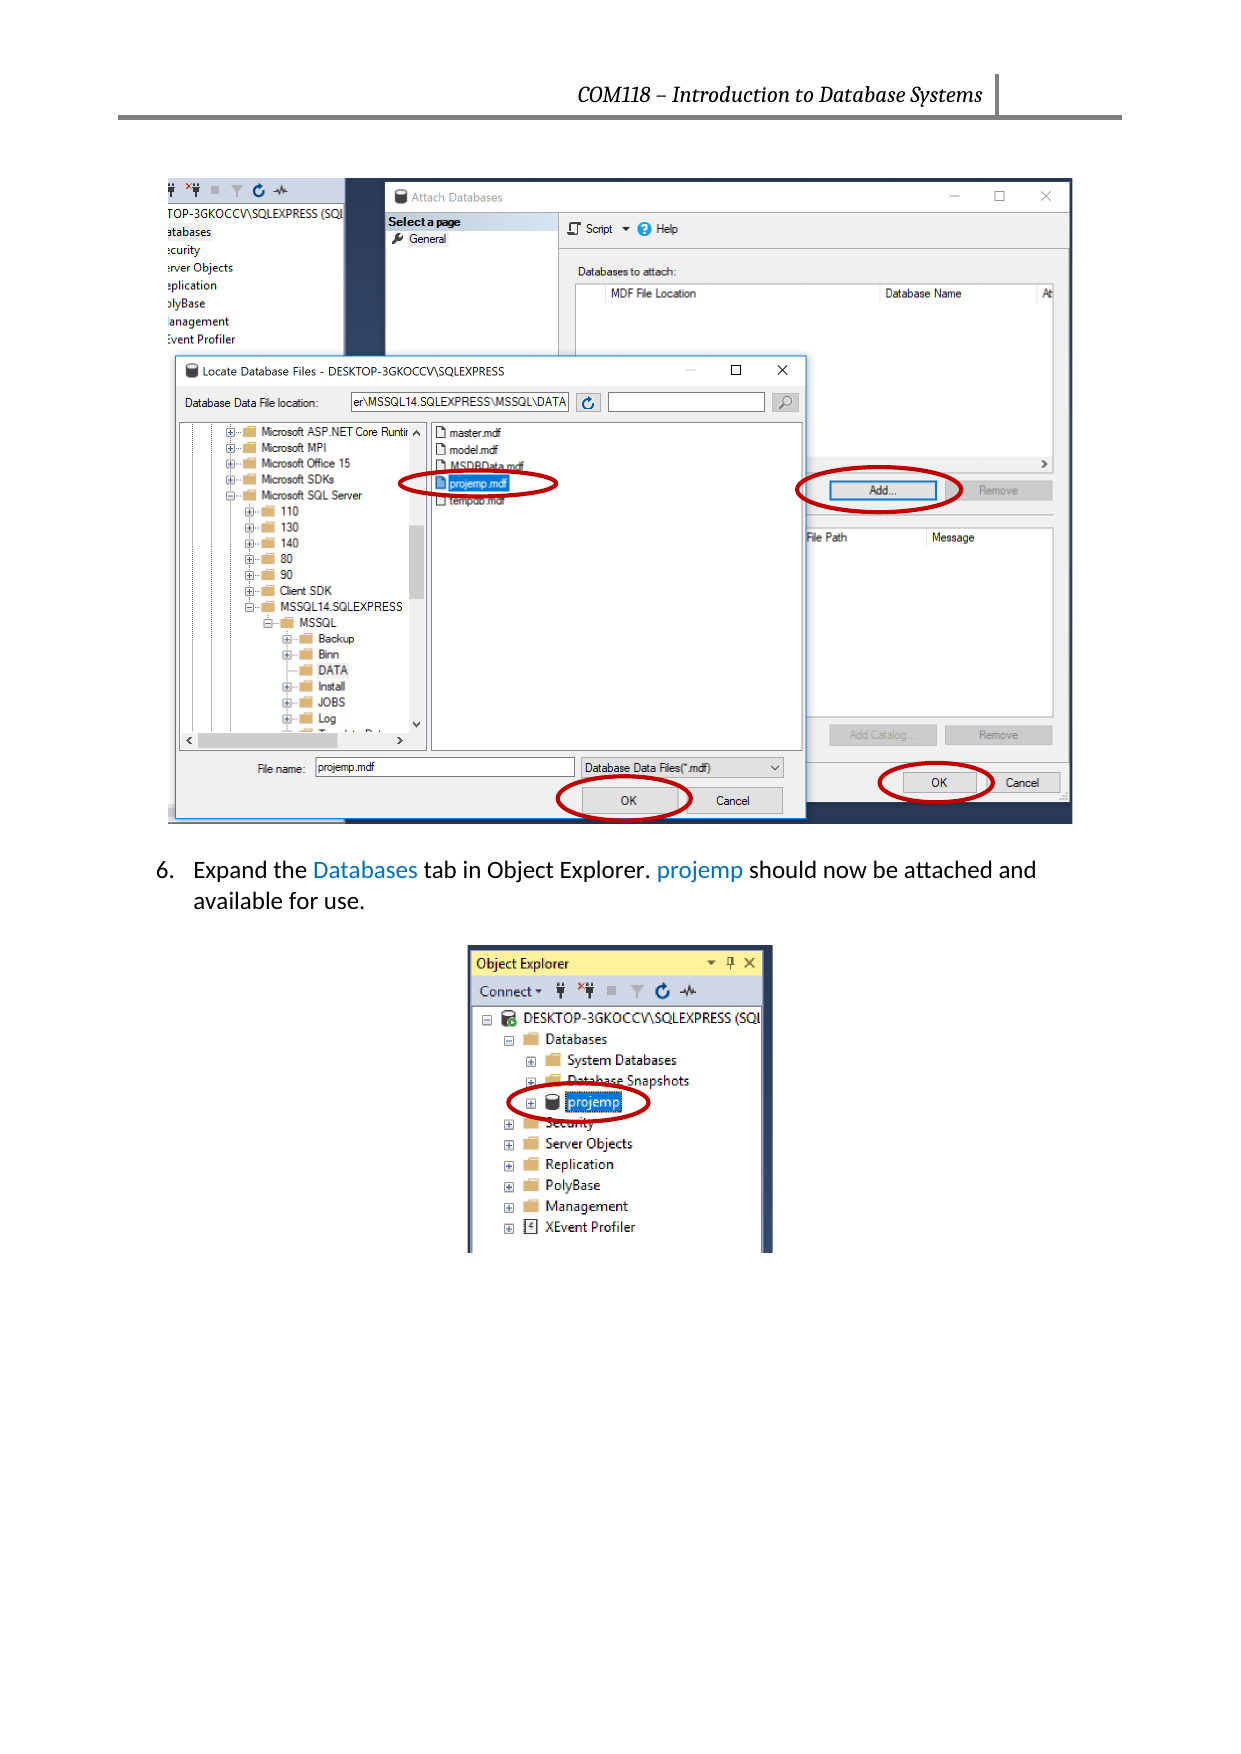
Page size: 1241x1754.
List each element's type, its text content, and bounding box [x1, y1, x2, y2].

list Expand the Databases tab in Object Explorer. projemp should now be attached and available for use. [156, 854, 1122, 915]
picture [467, 945, 773, 1253]
picture [168, 178, 1073, 824]
